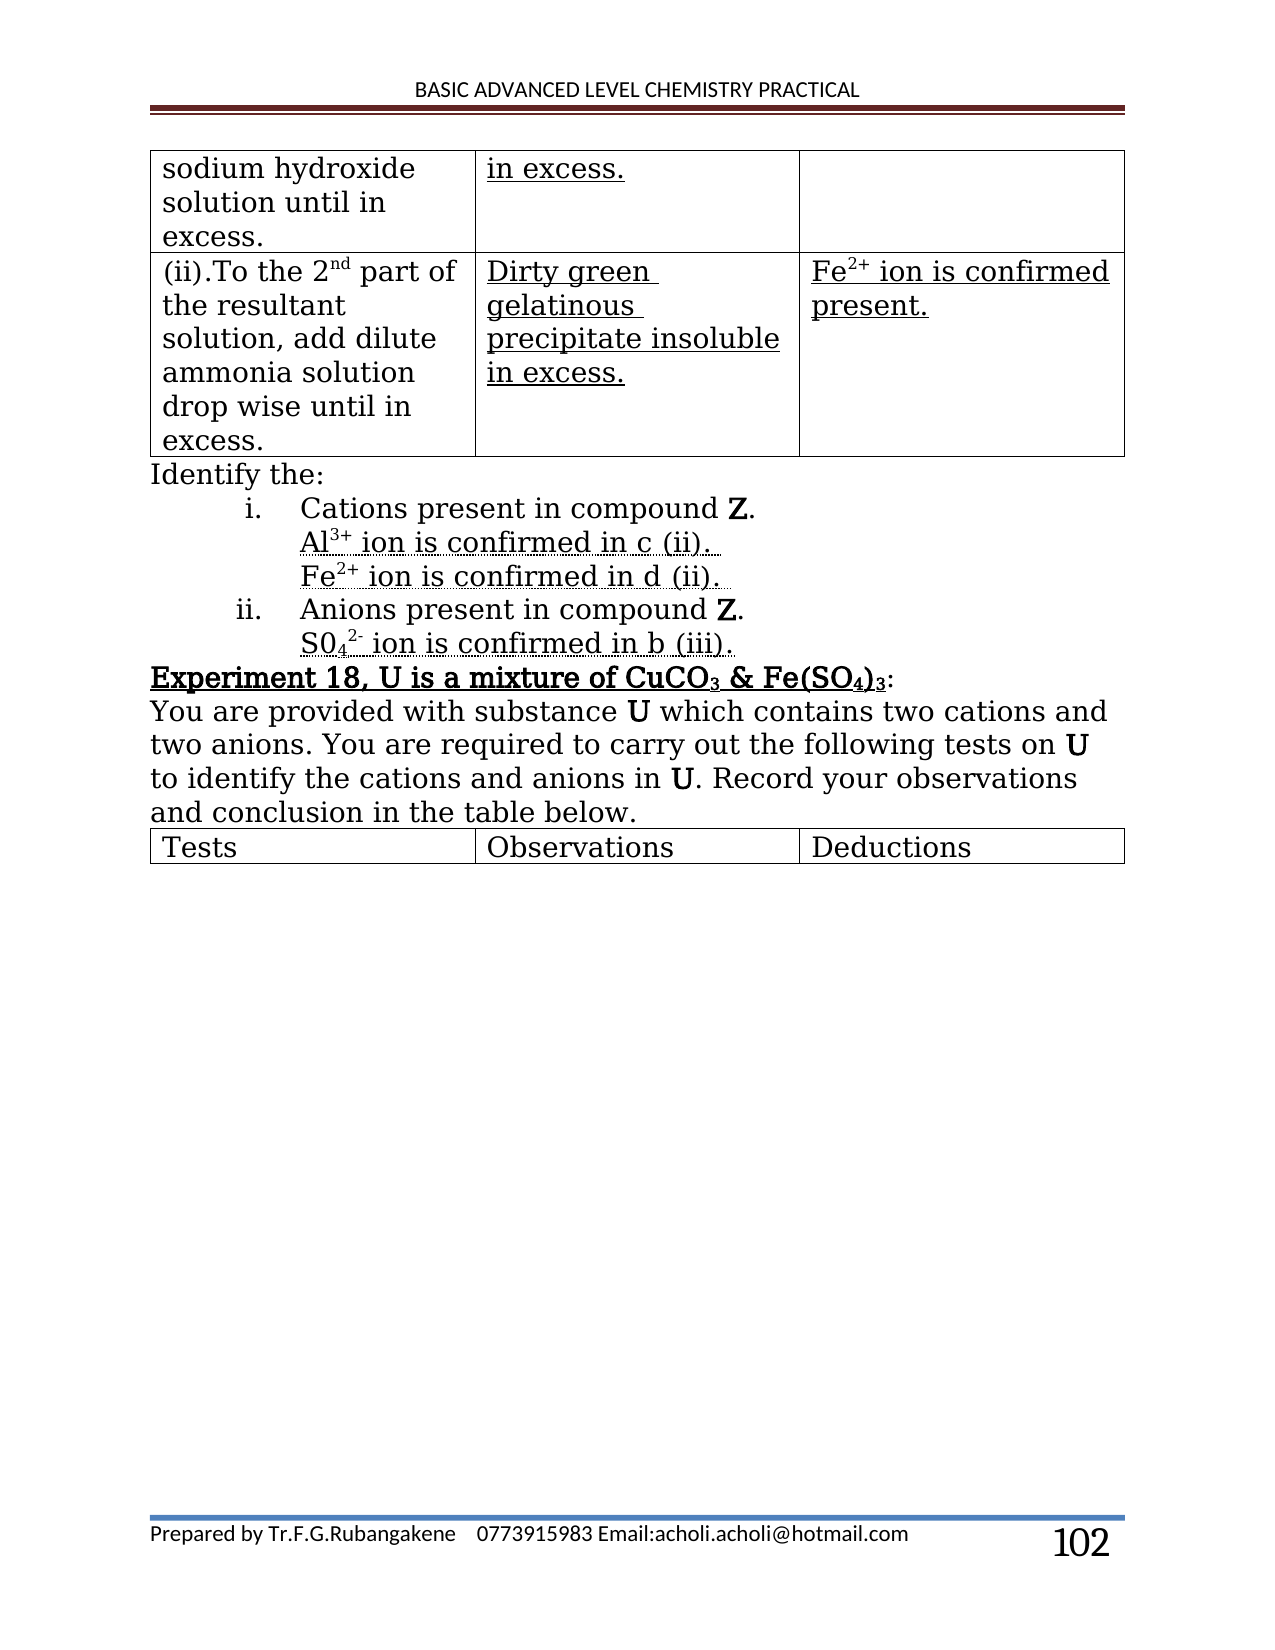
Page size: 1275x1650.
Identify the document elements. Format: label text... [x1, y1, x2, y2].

table_cell (ii).To the 2nd part of the resultant solution, add dilute ammonia solution drop wise until in excess. [151, 253, 475, 456]
table_cell Dirty green gelatinous precipitate insoluble in excess. [476, 253, 799, 456]
text Identify the: [150, 457, 1125, 491]
list Al3+ ion is confirmed in c (ii). [300, 524, 1125, 558]
list S042- ion is confirmed in b (iii). [300, 626, 1125, 659]
list Anions present in compound Z. [262, 592, 1125, 626]
table_header Tests [151, 829, 475, 863]
text Experiment 18, U is a mixture of CuCO3 & Fe(SO4)3: [150, 659, 1125, 693]
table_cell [476, 151, 799, 252]
table_cell Fe2+ ion is confirmed present. [800, 253, 1124, 456]
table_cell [151, 151, 475, 252]
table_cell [800, 151, 1124, 252]
table_header Observations [476, 829, 799, 863]
list Fe2+ ion is confirmed in d (ii). [300, 558, 1125, 592]
list Cations present in compound Z. [262, 491, 1125, 524]
text You are provided with substance U which contains two cations and two anions. You are required to carry out the following tests on U to identify the cations and anions in U. Record your observations and conclusion in the table below. [150, 693, 1125, 828]
table_header Deductions [800, 829, 1124, 863]
